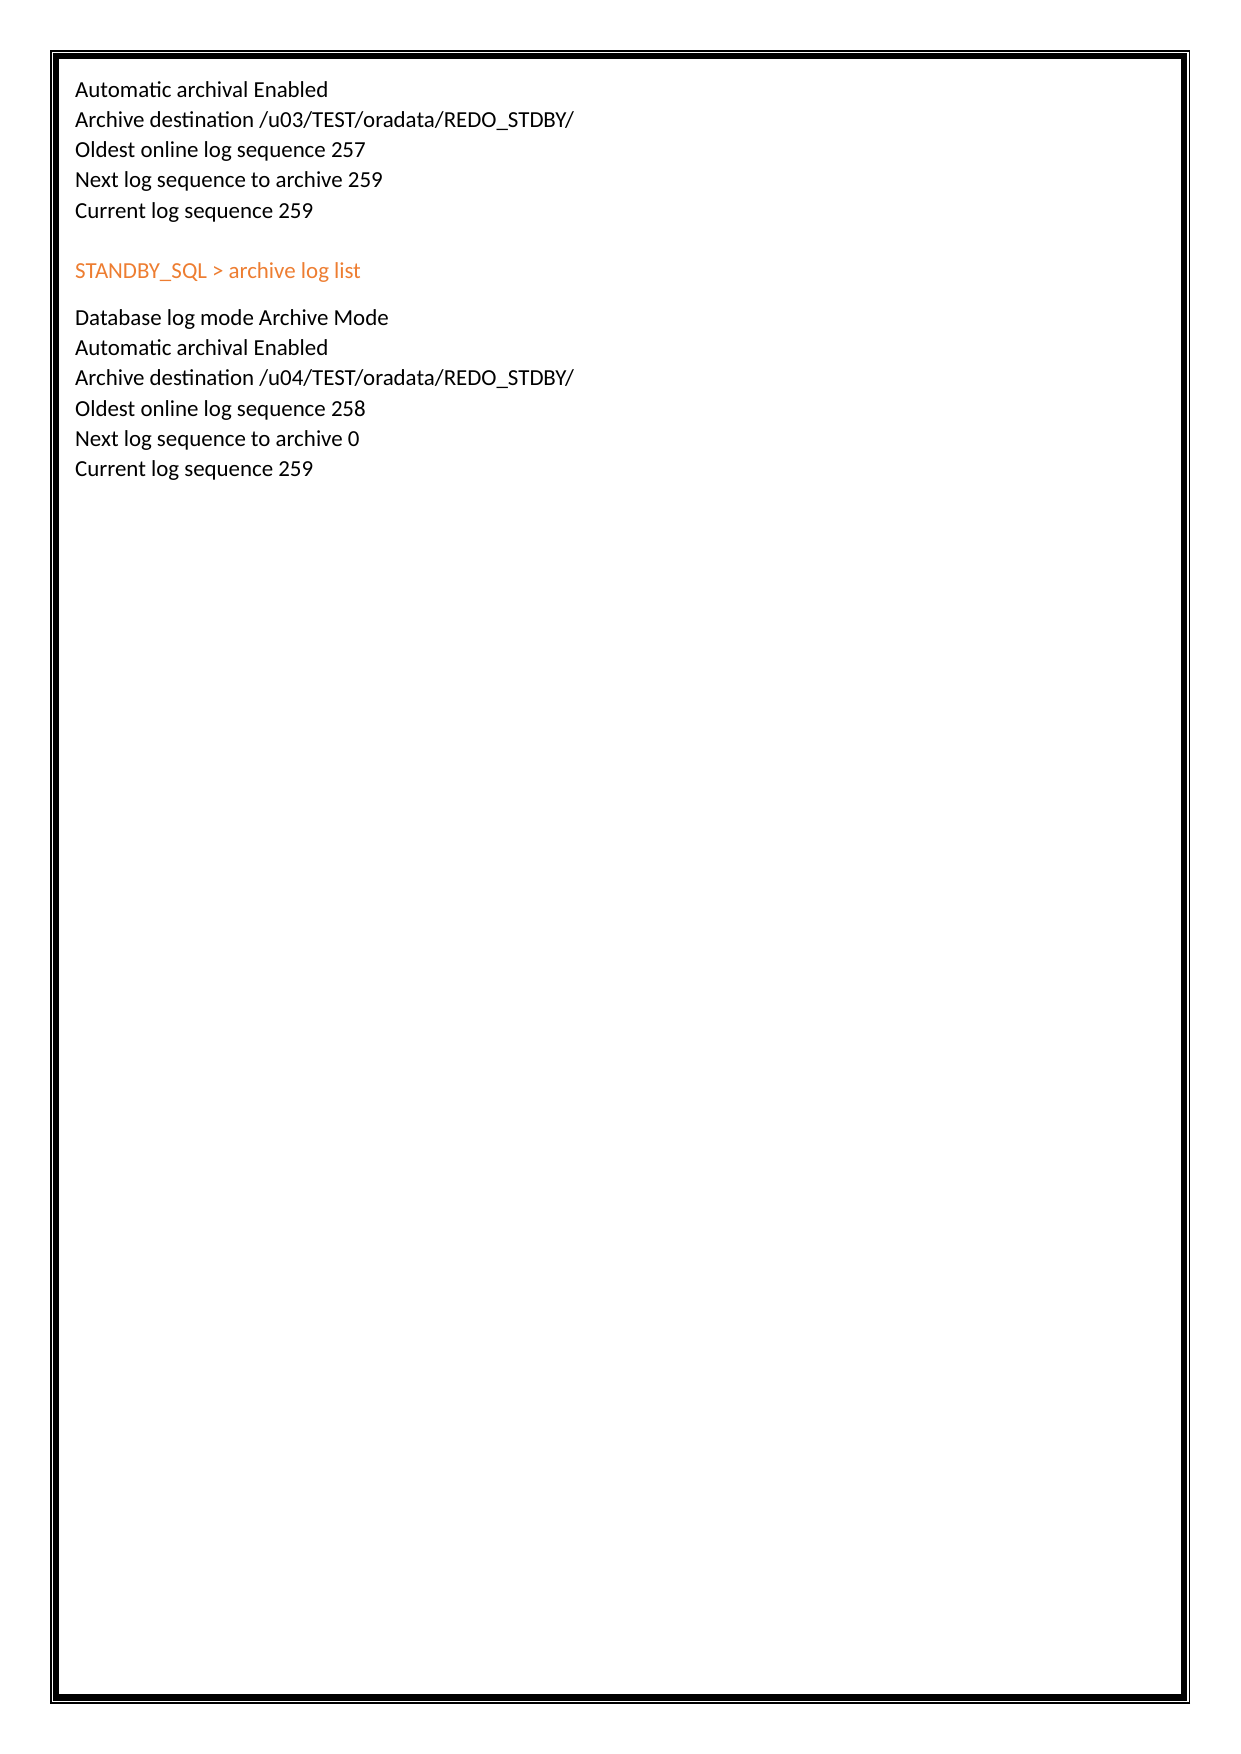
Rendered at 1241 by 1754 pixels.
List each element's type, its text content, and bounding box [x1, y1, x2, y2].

text STANDBY_SQL > archive log list [75, 256, 1165, 284]
text Archive destination /u03/TEST/oradata/REDO_STDBY/ [75, 105, 1165, 133]
text Database log mode Archive Mode [75, 303, 1165, 331]
text Current log sequence 259 [75, 454, 1165, 482]
text Next log sequence to archive 0 [75, 424, 1165, 452]
text Automatic archival Enabled [75, 75, 1165, 103]
text Archive destination /u04/TEST/oradata/REDO_STDBY/ [75, 363, 1165, 392]
text Current log sequence 259 [75, 196, 1165, 224]
text Next log sequence to archive 259 [75, 166, 1165, 194]
text Oldest online log sequence 258 [75, 394, 1165, 422]
text Automatic archival Enabled [75, 333, 1165, 361]
text Oldest online log sequence 257 [75, 135, 1165, 163]
